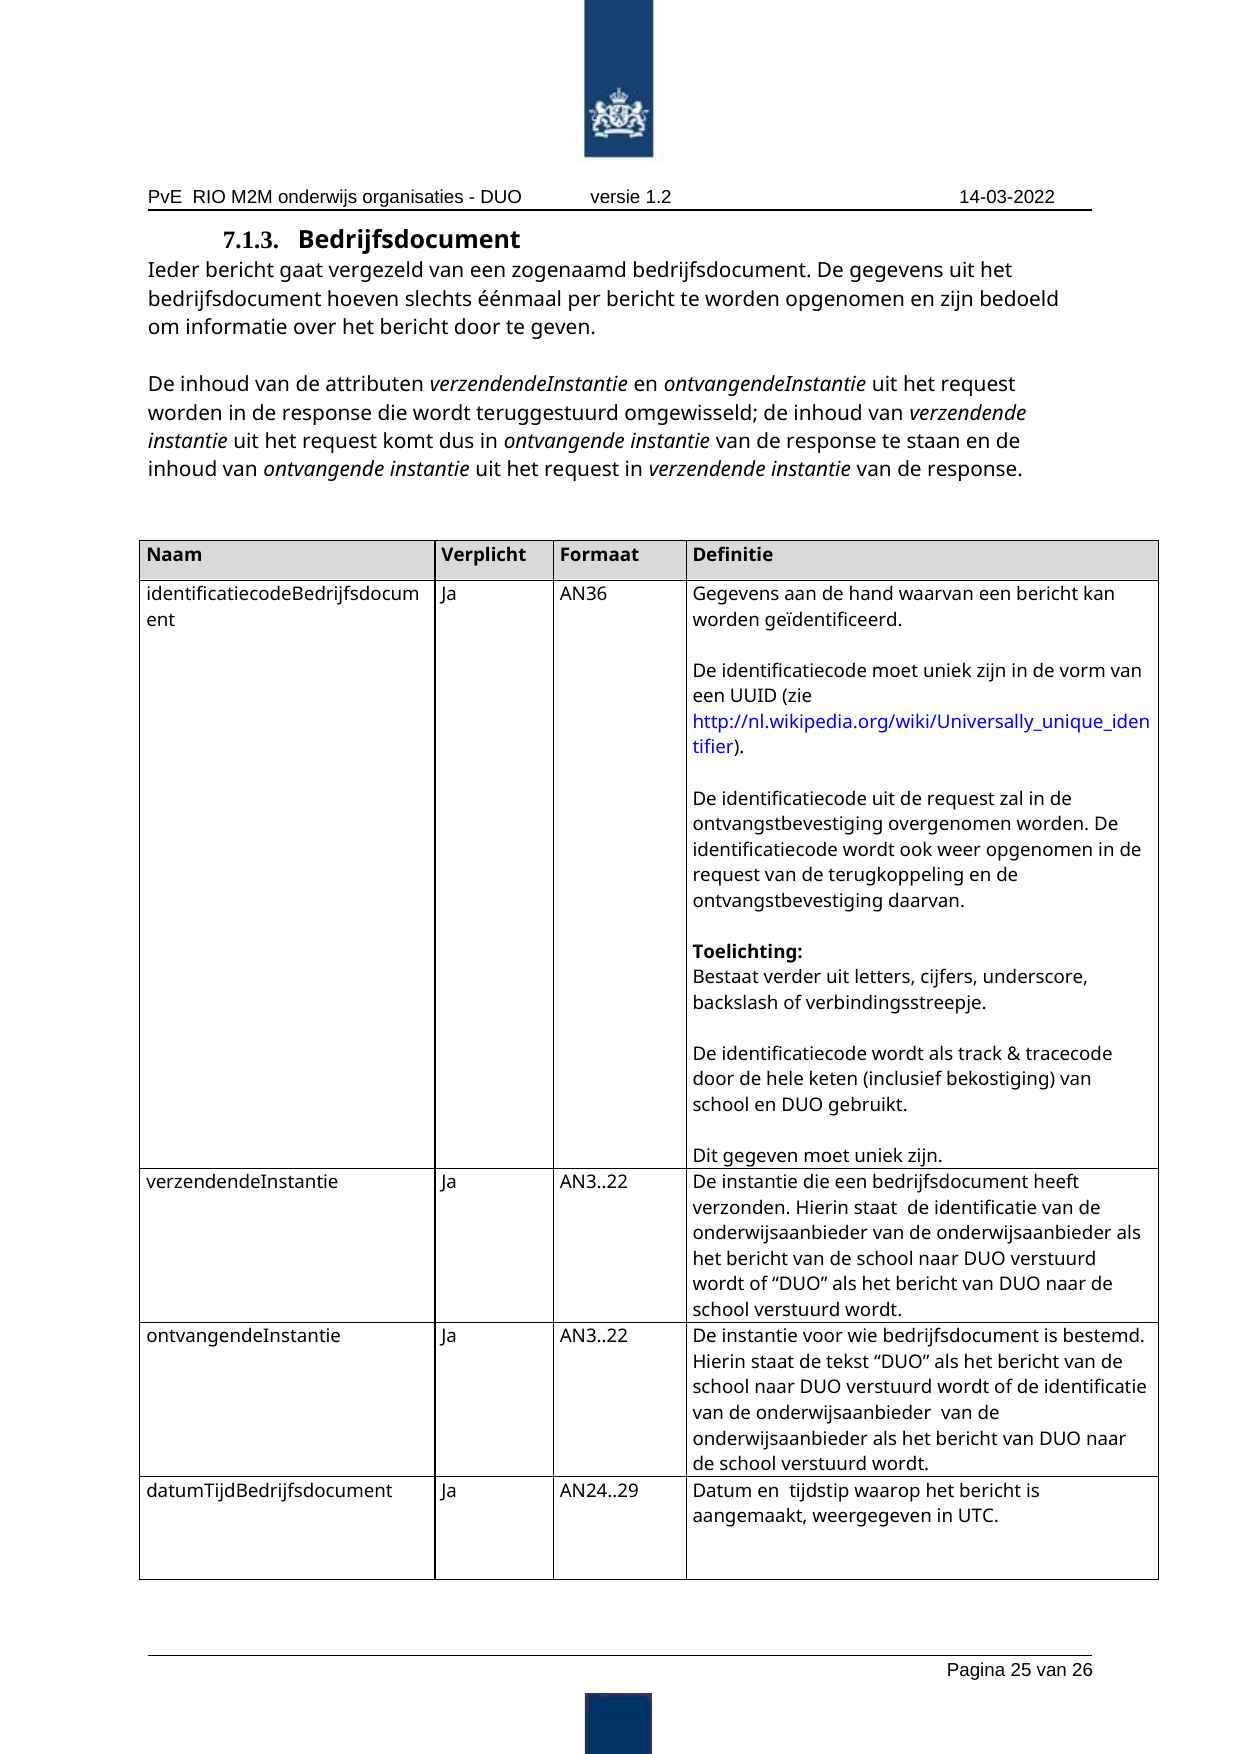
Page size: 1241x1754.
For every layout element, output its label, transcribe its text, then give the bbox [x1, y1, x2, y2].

table_cell AN24..29 [554, 1477, 686, 1579]
table_cell datumTijdBedrijfsdocument [140, 1477, 434, 1579]
table_header Verplicht [436, 541, 553, 579]
table_cell verzendendeInstantie [140, 1169, 434, 1322]
table_cell AN3..22 [554, 1323, 686, 1476]
table_header Definitie [687, 541, 1158, 579]
table_header Formaat [554, 541, 686, 579]
table_cell Ja [436, 1477, 553, 1579]
table_cell identificatiecodeBedrijfsdocument [140, 581, 434, 1168]
table_cell AN3..22 [554, 1169, 686, 1322]
table_cell Ja [436, 1323, 553, 1476]
table_cell Datum en tijdstip waarop het bericht is aangemaakt, weergegeven in UTC. [687, 1477, 1158, 1579]
table_cell Ja [436, 1169, 553, 1322]
picture [584, 1693, 652, 1754]
text De inhoud van de attributen verzendendeInstantie en ontvangendeInstantie uit het request worden in de response die wordt teruggestuurd omgewisseld; de inhoud van verzendende instantie uit het request komt dus in ontvangende instantie van de response te staan en de inhoud van ontvangende instantie uit het request in verzendende instantie van de response. [148, 369, 1092, 483]
text Ieder bericht gaat vergezeld van een zogenaamd bedrijfsdocument. De gegevens uit het bedrijfsdocument hoeven slechts éénmaal per bericht te worden opgenomen en zijn bedoeld om informatie over het bericht door te geven. [148, 256, 1092, 341]
table_cell De instantie die een bedrijfsdocument heeft verzonden. Hierin staat de identificatie van de onderwijsaanbieder van de onderwijsaanbieder als het bericht van de school naar DUO verstuurd wordt of “DUO” als het bericht van DUO naar de school verstuurd wordt. [687, 1169, 1158, 1322]
table_cell ontvangendeInstantie [140, 1323, 434, 1476]
table_cell Ja [436, 581, 553, 1168]
subtitle Bedrijfsdocument [223, 221, 1092, 256]
table_header Naam [140, 541, 434, 579]
table_cell Gegevens aan de hand waarvan een bericht kan worden geïdentificeerd. De identificatiecode moet uniek zijn in de vorm van een UUID (zie http://nl.wikipedia.org/wiki/Universally_unique_identifier). De identificatiecode uit de request zal in de ontvangstbevestiging overgenomen worden. De identificatiecode wordt ook weer opgenomen in de request van de terugkoppeling en de ontvangstbevestiging daarvan. Toelichting: Bestaat verder uit letters, cijfers, underscore, backslash of verbindingsstreepje. De identificatiecode wordt als track & tracecode door de hele keten (inclusief bekostiging) van school en DUO gebruikt. Dit gegeven moet uniek zijn. [687, 581, 1158, 1168]
table_cell De instantie voor wie bedrijfsdocument is bestemd. Hierin staat de tekst “DUO” als het bericht van de school naar DUO verstuurd wordt of de identificatie van de onderwijsaanbieder van de onderwijsaanbieder als het bericht van DUO naar de school verstuurd wordt. [687, 1323, 1158, 1476]
picture [289, 0, 946, 170]
table_cell AN36 [554, 581, 686, 1168]
